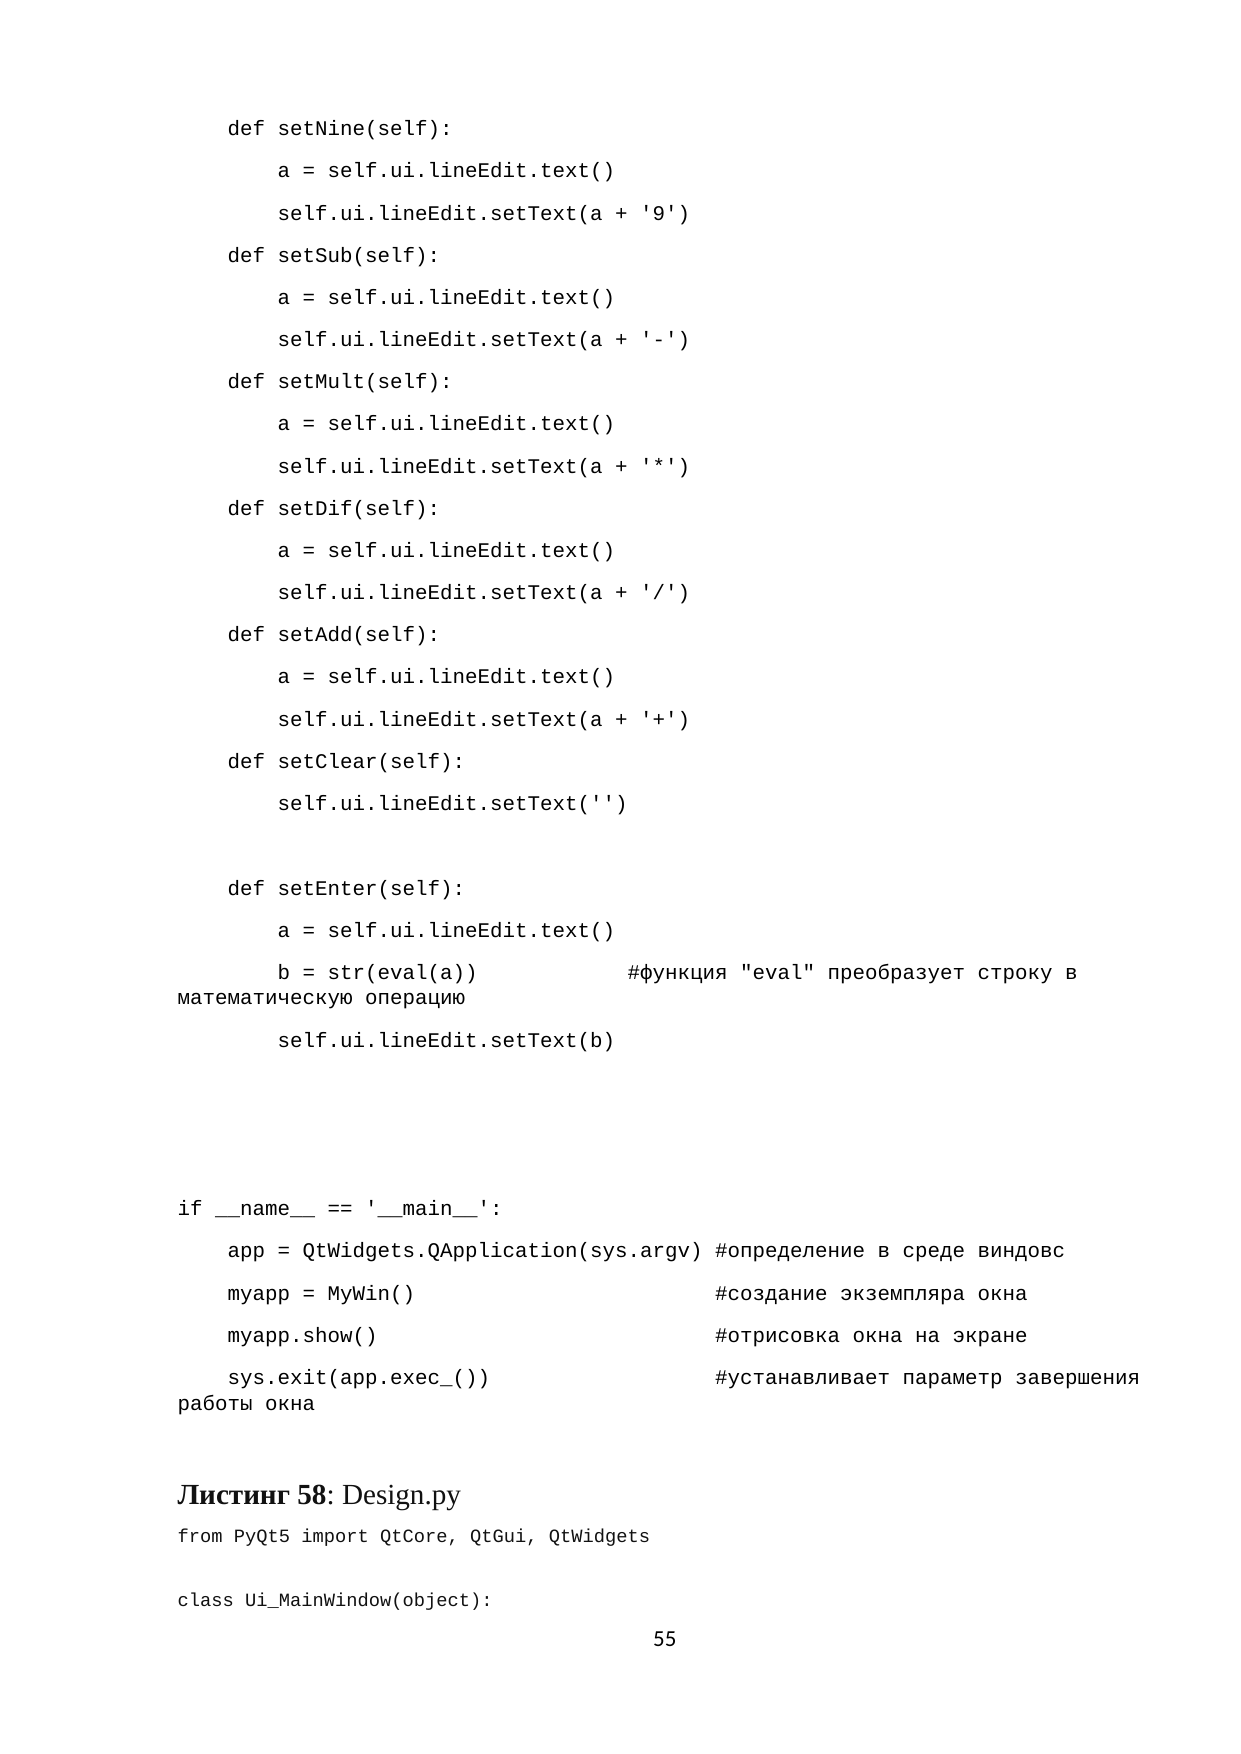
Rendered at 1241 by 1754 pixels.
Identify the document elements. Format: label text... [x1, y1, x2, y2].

text self.ui.lineEdit.setText('') [177, 793, 1152, 817]
text self.ui.lineEdit.setText(a + '/') [177, 582, 1152, 606]
text myapp = MyWin() #создание экземпляра окна [177, 1283, 1152, 1306]
text app = QtWidgets.QApplication(sys.argv) #определение в среде виндовс [177, 1241, 1152, 1264]
text sys.exit(app.exec_()) #устанавливает параметр завершения работы окна [177, 1367, 1152, 1416]
text def setAdd(self): [177, 624, 1152, 648]
text myapp.show() #отрисовка окна на экране [177, 1325, 1152, 1348]
text self.ui.lineEdit.setText(a + '+') [177, 709, 1152, 732]
text a = self.ui.lineEdit.text() [177, 160, 1152, 184]
text self.ui.lineEdit.setText(b) [177, 1029, 1152, 1053]
text def setDif(self): [177, 498, 1152, 521]
text a = self.ui.lineEdit.text() [177, 413, 1152, 437]
text def setEnter(self): [177, 877, 1152, 901]
text b = str(eval(a)) #функция "eval" преобразует строку в математическую операцию [177, 962, 1152, 1011]
text a = self.ui.lineEdit.text() [177, 287, 1152, 311]
text Листинг 58: Design.py [177, 1477, 1152, 1511]
text def setClear(self): [177, 751, 1152, 774]
text self.ui.lineEdit.setText(a + '-') [177, 329, 1152, 353]
text class Ui_MainWindow(object): [177, 1591, 1152, 1612]
text def setNine(self): [177, 118, 1152, 142]
text a = self.ui.lineEdit.text() [177, 540, 1152, 564]
text def setSub(self): [177, 245, 1152, 268]
text a = self.ui.lineEdit.text() [177, 920, 1152, 943]
text self.ui.lineEdit.setText(a + '9') [177, 202, 1152, 226]
text def setMult(self): [177, 371, 1152, 395]
text a = self.ui.lineEdit.text() [177, 667, 1152, 690]
text from PyQt5 import QtCore, QtGui, QtWidgets [177, 1527, 1152, 1548]
text self.ui.lineEdit.setText(a + '*') [177, 456, 1152, 479]
text if __name__ == '__main__': [177, 1198, 1152, 1222]
